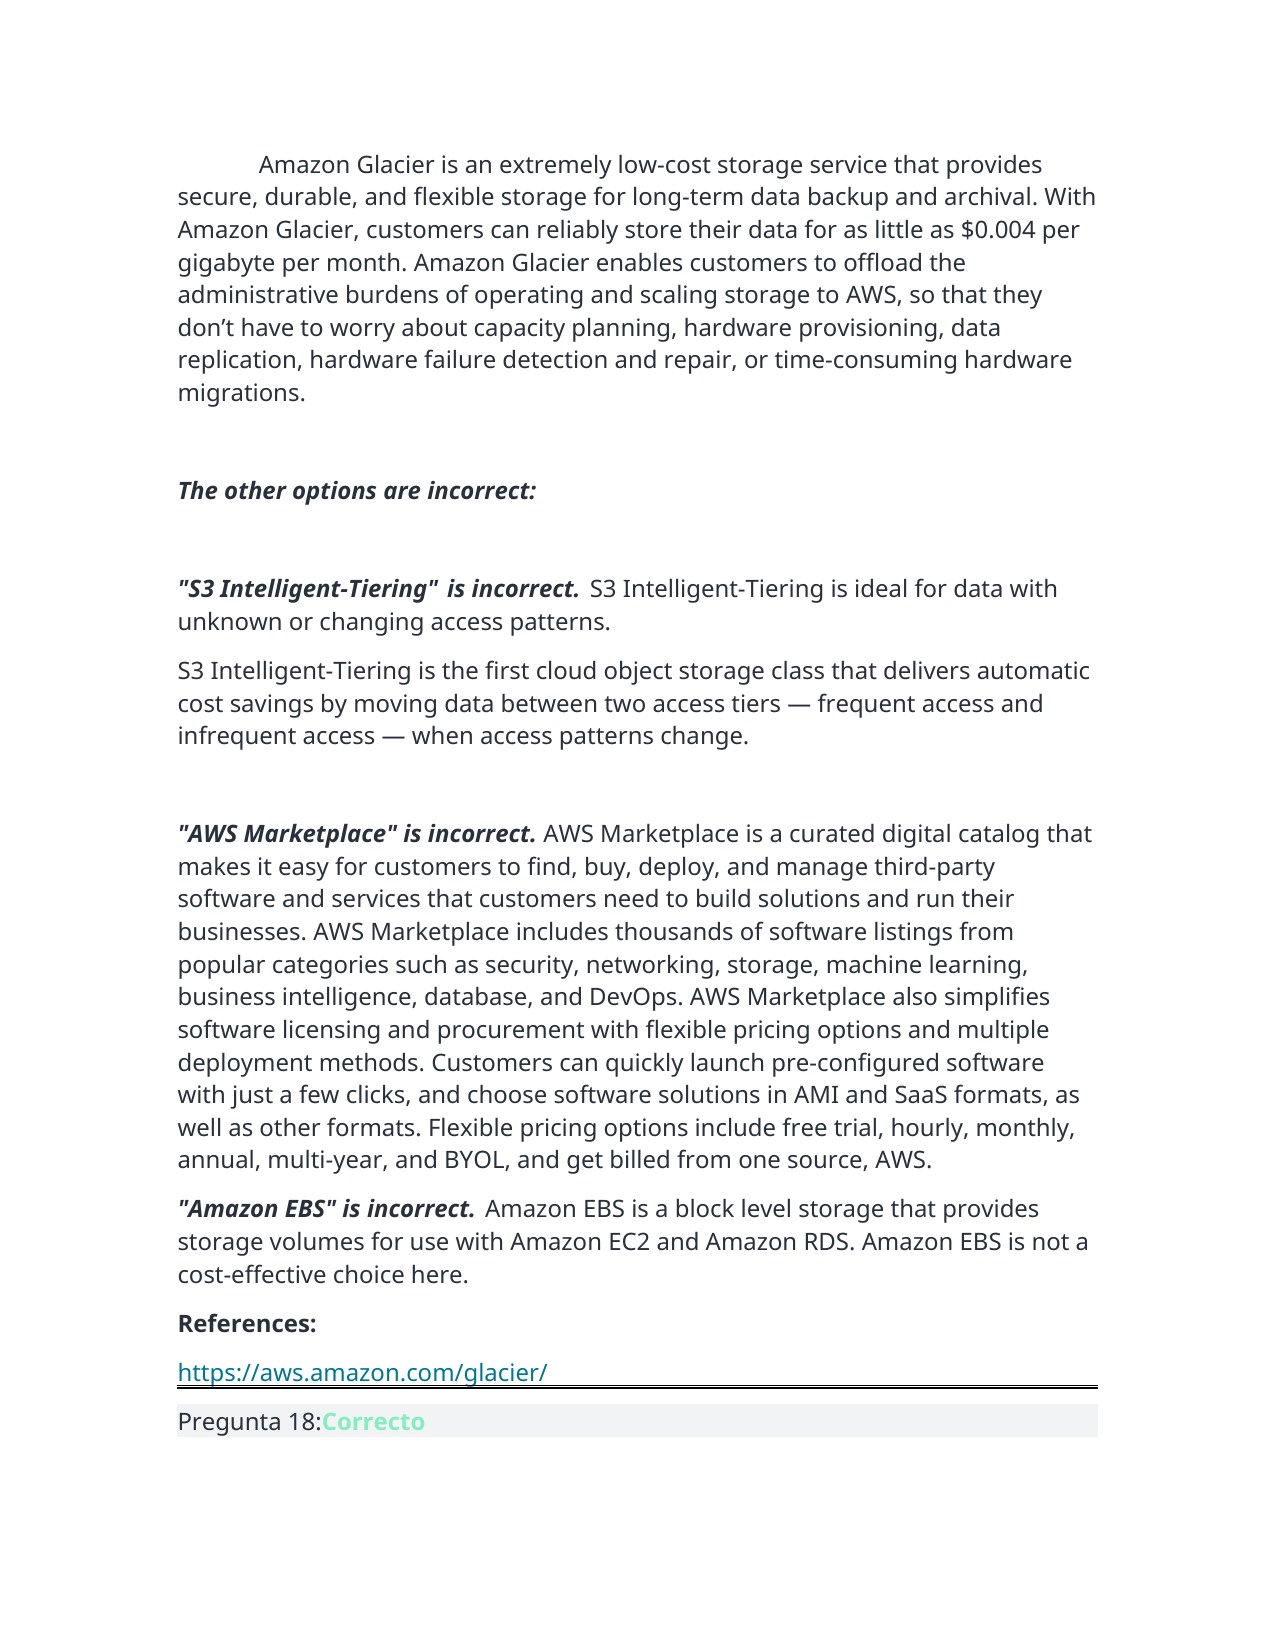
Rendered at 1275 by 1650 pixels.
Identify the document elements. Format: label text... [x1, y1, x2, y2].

text The other options are incorrect: [177, 474, 1098, 507]
text S3 Intelligent-Tiering is the first cloud object storage class that delivers automatic cost savings by moving data between two access tiers — frequent access and infrequent access — when access patterns change. [177, 654, 1098, 752]
text "Amazon EBS" is incorrect. Amazon EBS is a block level storage that provides storage volumes for use with Amazon EC2 and Amazon RDS. Amazon EBS is not a cost-effective choice here. [177, 1192, 1098, 1290]
text Pregunta 18:Correcto [177, 1404, 1098, 1437]
text "AWS Marketplace" is incorrect. AWS Marketplace is a curated digital catalog that makes it easy for customers to find, buy, deploy, and manage third-party software and services that customers need to build solutions and run their businesses. AWS Marketplace includes thousands of software listings from popular categories such as security, networking, storage, machine learning, business intelligence, database, and DevOps. AWS Marketplace also simplifies software licensing and procurement with flexible pricing options and multiple deployment methods. Customers can quickly launch pre-configured software with just a few clicks, and choose software solutions in AMI and SaaS formats, as well as other formats. Flexible pricing options include free trial, hourly, monthly, annual, multi-year, and BYOL, and get billed from one source, AWS. [177, 817, 1098, 1176]
text https://aws.amazon.com/glacier/ [177, 1356, 1098, 1385]
text References: [177, 1306, 1098, 1339]
text "S3 Intelligent-Tiering" is incorrect. S3 Intelligent-Tiering is ideal for data with unknown or changing access patterns. [177, 572, 1098, 637]
text Amazon Glacier is an extremely low-cost storage service that provides secure, durable, and flexible storage for long-term data backup and archival. With Amazon Glacier, customers can reliably store their data for as little as $0.004 per gigabyte per month. Amazon Glacier enables customers to offload the administrative burdens of operating and scaling storage to AWS, so that they don’t have to worry about capacity planning, hardware provisioning, data replication, hardware failure detection and repair, or time-consuming hardware migrations. [177, 148, 1098, 408]
